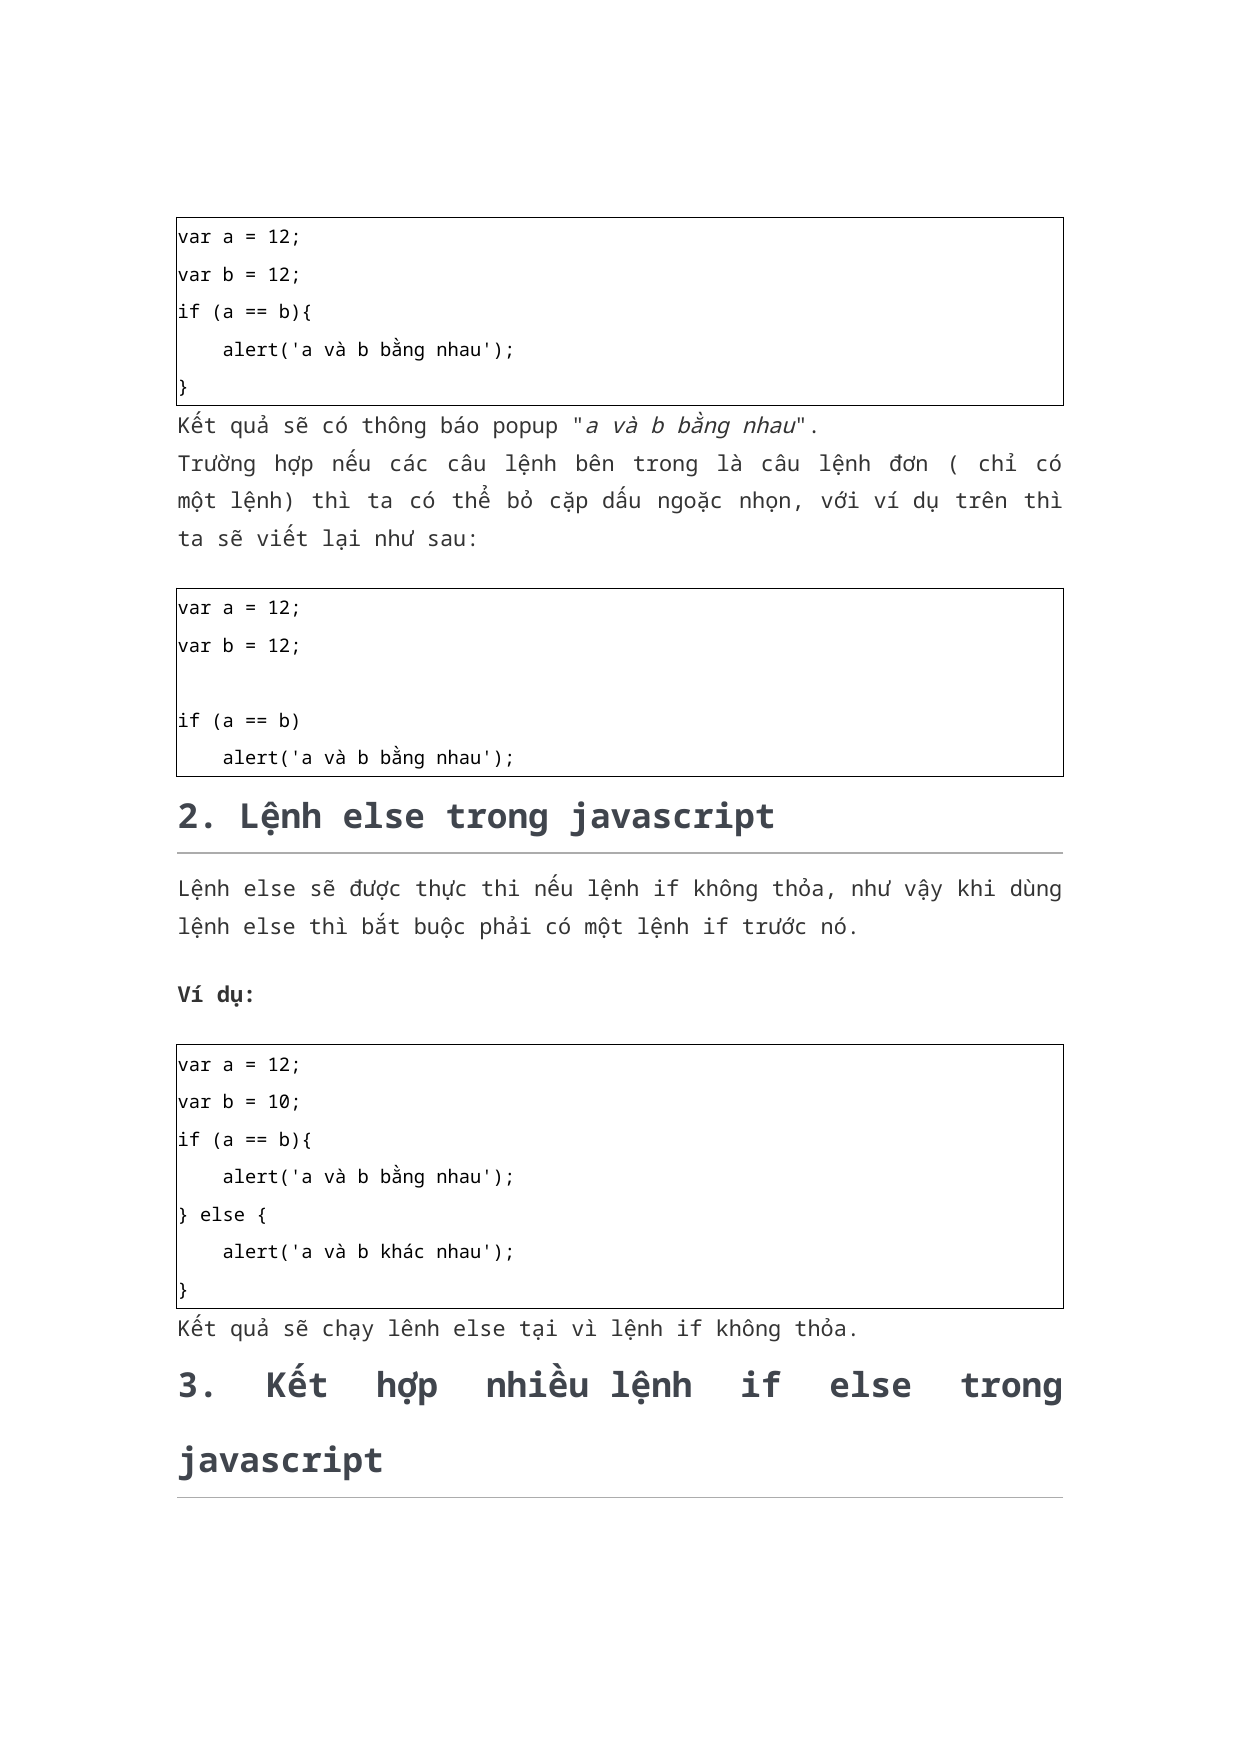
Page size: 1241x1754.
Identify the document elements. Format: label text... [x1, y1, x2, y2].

text 2. Lệnh else trong javascript [177, 777, 1063, 852]
text Ví dụ: [177, 976, 1063, 1013]
table_header var a = 12; var b = 12; if (a == b) alert('a và b bằng nhau'); [177, 589, 1063, 776]
text Trường hợp nếu các câu lệnh bên trong là câu lệnh đơn ( chỉ có một lệnh) thì ta có thể bỏ cặp dấu ngoặc nhọn, với ví dụ trên thì ta sẽ viết lại như sau: [177, 444, 1063, 556]
text Kết quả sẽ chạy lênh else tại vì lệnh if không thỏa. [177, 1309, 1063, 1346]
table_header var a = 12; var b = 10; if (a == b){ alert('a và b bằng nhau'); } else { alert('a và b khác nhau'); } [177, 1045, 1063, 1308]
table_header var a = 12; var b = 12; if (a == b){ alert('a và b bằng nhau'); } [177, 218, 1063, 405]
text Lệnh else sẽ được thực thi nếu lệnh if không thỏa, như vậy khi dùng lệnh else thì bắt buộc phải có một lệnh if trước nó. [177, 869, 1063, 944]
text Kết quả sẽ có thông báo popup "a và b bằng nhau". [177, 406, 1063, 444]
text 3. Kết hợp nhiều lệnh if else trong javascript [177, 1346, 1063, 1497]
